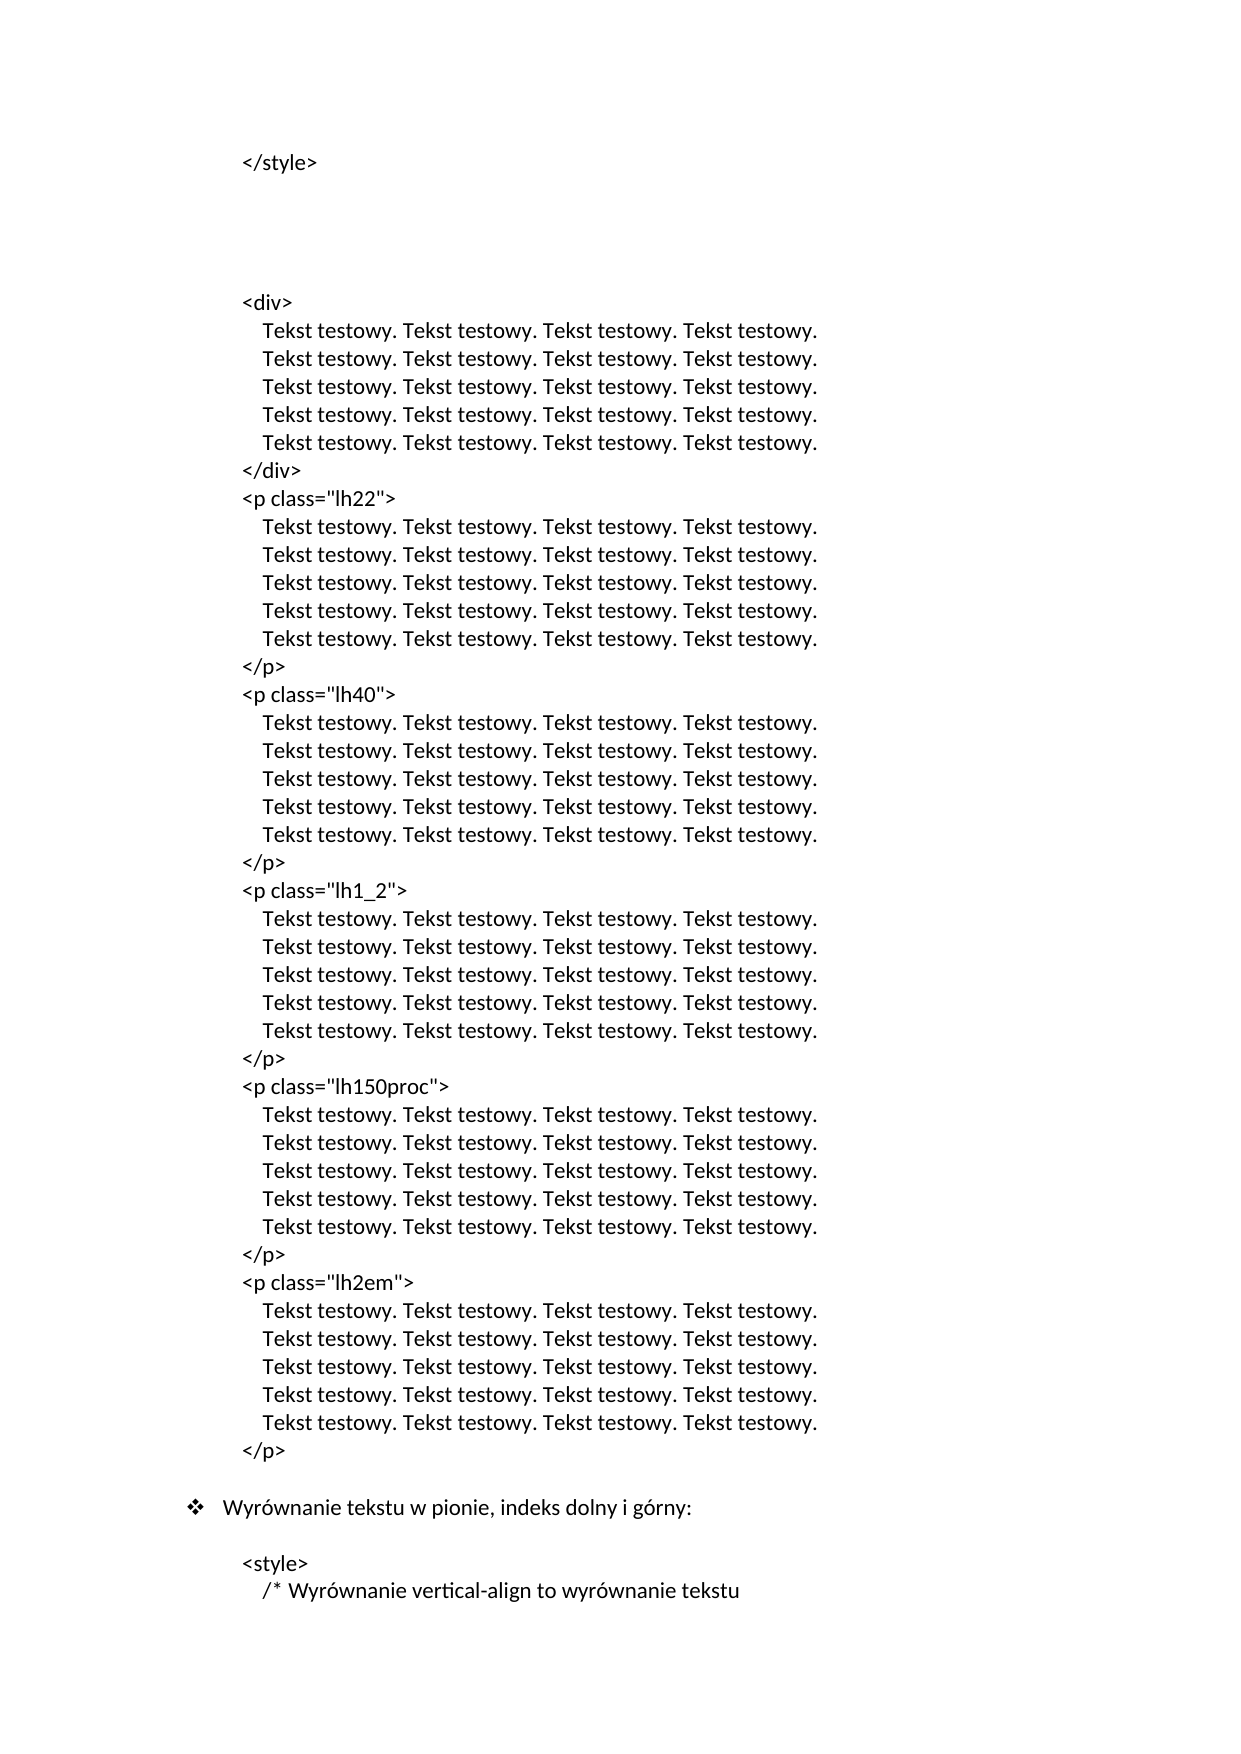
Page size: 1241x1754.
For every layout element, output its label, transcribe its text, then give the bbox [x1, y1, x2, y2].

text Tekst testowy. Tekst testowy. Tekst testowy. Tekst testowy. [221, 1016, 1093, 1044]
text Tekst testowy. Tekst testowy. Tekst testowy. Tekst testowy. [221, 792, 1093, 820]
text <p class="lh22"> [221, 484, 1093, 512]
text Tekst testowy. Tekst testowy. Tekst testowy. Tekst testowy. [221, 1212, 1093, 1240]
text Tekst testowy. Tekst testowy. Tekst testowy. Tekst testowy. [221, 624, 1093, 652]
text <p class="lh2em"> [221, 1268, 1093, 1296]
text </p> [221, 1044, 1093, 1072]
text Tekst testowy. Tekst testowy. Tekst testowy. Tekst testowy. [221, 316, 1093, 344]
text Tekst testowy. Tekst testowy. Tekst testowy. Tekst testowy. [221, 568, 1093, 596]
text Tekst testowy. Tekst testowy. Tekst testowy. Tekst testowy. [221, 960, 1093, 988]
text Tekst testowy. Tekst testowy. Tekst testowy. Tekst testowy. [221, 1408, 1093, 1437]
text <p class="lh1_2"> [221, 876, 1093, 904]
text Tekst testowy. Tekst testowy. Tekst testowy. Tekst testowy. [221, 400, 1093, 428]
text Tekst testowy. Tekst testowy. Tekst testowy. Tekst testowy. [221, 764, 1093, 792]
text </p> [221, 1437, 1093, 1464]
text <style> [221, 1549, 1093, 1577]
list Wyrównanie tekstu w pionie, indeks dolny i górny: [185, 1493, 1093, 1521]
text Tekst testowy. Tekst testowy. Tekst testowy. Tekst testowy. [221, 540, 1093, 568]
text Tekst testowy. Tekst testowy. Tekst testowy. Tekst testowy. [221, 1128, 1093, 1156]
text Tekst testowy. Tekst testowy. Tekst testowy. Tekst testowy. [221, 1296, 1093, 1324]
text Tekst testowy. Tekst testowy. Tekst testowy. Tekst testowy. [221, 988, 1093, 1016]
text Tekst testowy. Tekst testowy. Tekst testowy. Tekst testowy. [221, 344, 1093, 372]
text Tekst testowy. Tekst testowy. Tekst testowy. Tekst testowy. [221, 904, 1093, 932]
text Tekst testowy. Tekst testowy. Tekst testowy. Tekst testowy. [221, 428, 1093, 456]
text <p class="lh40"> [221, 680, 1093, 708]
text </p> [221, 652, 1093, 680]
text Tekst testowy. Tekst testowy. Tekst testowy. Tekst testowy. [221, 1156, 1093, 1184]
text Tekst testowy. Tekst testowy. Tekst testowy. Tekst testowy. [221, 708, 1093, 736]
text Tekst testowy. Tekst testowy. Tekst testowy. Tekst testowy. [221, 736, 1093, 764]
text Tekst testowy. Tekst testowy. Tekst testowy. Tekst testowy. [221, 1184, 1093, 1212]
text Tekst testowy. Tekst testowy. Tekst testowy. Tekst testowy. [221, 1381, 1093, 1408]
text Tekst testowy. Tekst testowy. Tekst testowy. Tekst testowy. [221, 372, 1093, 400]
text Tekst testowy. Tekst testowy. Tekst testowy. Tekst testowy. [221, 1352, 1093, 1381]
text /* Wyrównanie vertical-align to wyrównanie tekstu [221, 1577, 1093, 1605]
text <p class="lh150proc"> [221, 1072, 1093, 1100]
text Tekst testowy. Tekst testowy. Tekst testowy. Tekst testowy. [221, 1324, 1093, 1352]
text </p> [221, 1240, 1093, 1268]
text </div> [221, 456, 1093, 484]
text Tekst testowy. Tekst testowy. Tekst testowy. Tekst testowy. [221, 512, 1093, 540]
text </style> [221, 148, 1093, 176]
text Tekst testowy. Tekst testowy. Tekst testowy. Tekst testowy. [221, 1100, 1093, 1128]
text <div> [221, 288, 1093, 316]
text Tekst testowy. Tekst testowy. Tekst testowy. Tekst testowy. [221, 596, 1093, 624]
text Tekst testowy. Tekst testowy. Tekst testowy. Tekst testowy. [221, 820, 1093, 848]
text </p> [221, 848, 1093, 876]
text Tekst testowy. Tekst testowy. Tekst testowy. Tekst testowy. [221, 932, 1093, 960]
